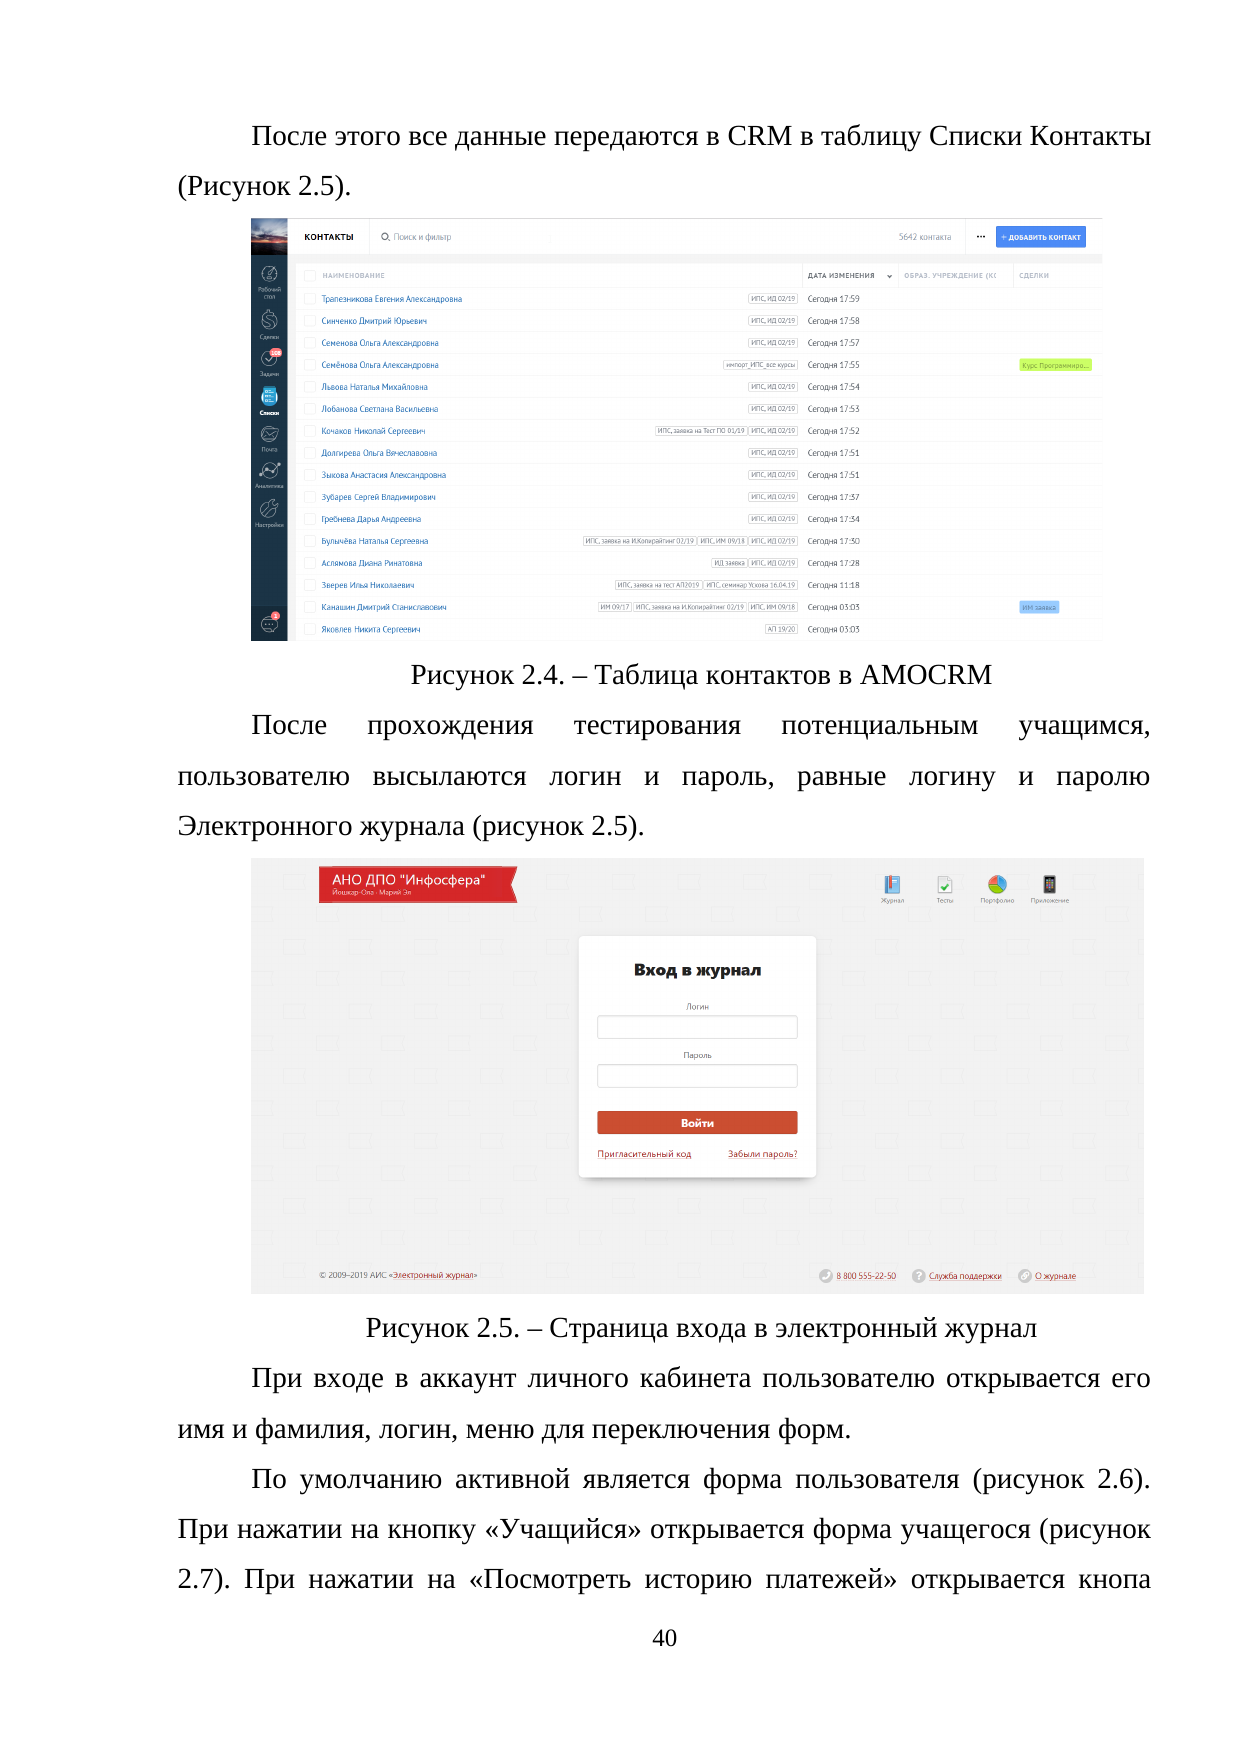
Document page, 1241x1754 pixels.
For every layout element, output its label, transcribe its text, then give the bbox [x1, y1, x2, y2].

text После этого все данные передаются в CRM в таблицу Списки Контакты (Рисунок 2.5). [177, 118, 1152, 202]
picture [251, 218, 1103, 641]
text При входе в аккаунт личного кабинета пользователю открывается его имя и фамилия, логин, меню для переключения форм. [177, 1360, 1152, 1444]
text Рисунок 2.4. – Таблица контактов в AMOCRM [177, 657, 1152, 691]
text После прохождения тестирования потенциальным учащимся, пользователю высылаются логин и пароль, равные логину и паролю Электронного журнала (рисунок 2.5). [177, 707, 1152, 842]
picture [251, 858, 1144, 1294]
text Рисунок 2.5. – Страница входа в электронный журнал [177, 1310, 1152, 1344]
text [177, 1461, 1152, 1595]
